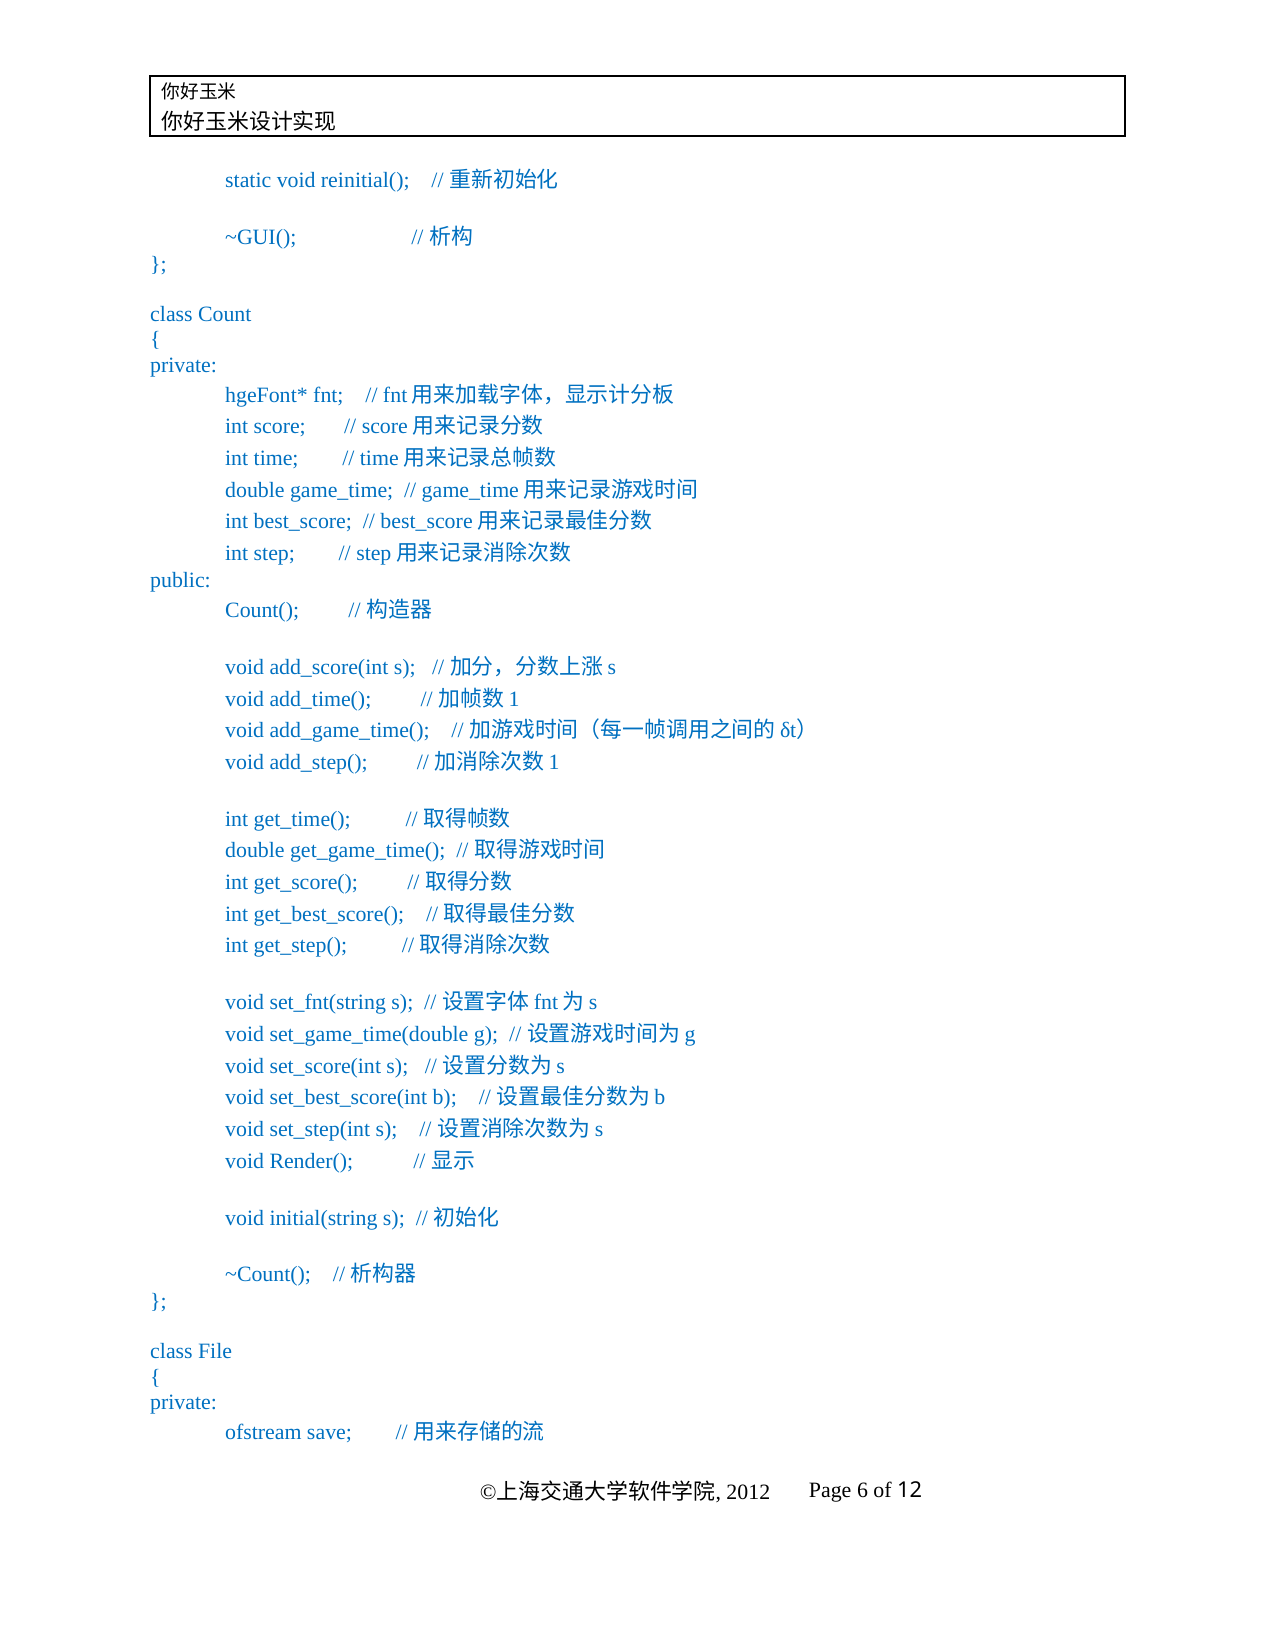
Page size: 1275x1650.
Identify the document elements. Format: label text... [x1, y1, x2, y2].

text double get_game_time(); // 取得游戏时间 [150, 832, 1125, 864]
text int get_time(); // 取得帧数 [150, 801, 1125, 832]
text void Render(); // 显示 [150, 1143, 1125, 1174]
text int best_score; // best_score用来记录最佳分数 [150, 503, 1125, 535]
text int get_score(); // 取得分数 [150, 864, 1125, 896]
text void initial(string s); // 初始化 [150, 1199, 1125, 1231]
text }; [150, 1288, 1125, 1313]
text class File [150, 1338, 1125, 1364]
text void set_best_score(int b); // 设置最佳分数为b [150, 1079, 1125, 1111]
text hgeFont* fnt; // fnt用来加载字体，显示计分板 [150, 377, 1125, 408]
text void set_step(int s); // 设置消除次数为s [150, 1111, 1125, 1143]
text int step; // step用来记录消除次数 [150, 535, 1125, 567]
text int score; // score用来记录分数 [150, 408, 1125, 440]
text int get_step(); // 取得消除次数 [150, 927, 1125, 959]
text private: [150, 352, 1125, 377]
text ~GUI(); // 析构 [150, 219, 1125, 251]
text class Count [150, 301, 1125, 326]
text void add_step(); // 加消除次数1 [150, 744, 1125, 776]
text int get_best_score(); // 取得最佳分数 [150, 896, 1125, 927]
text { [150, 1364, 1125, 1389]
text void add_game_time(); // 加游戏时间（每一帧调用之间的δt） [150, 712, 1125, 744]
text }; [150, 251, 1125, 276]
text double game_time; // game_time用来记录游戏时间 [150, 472, 1125, 503]
text ~Count(); // 析构器 [150, 1256, 1125, 1288]
text void add_time(); // 加帧数1 [150, 681, 1125, 712]
text void set_fnt(string s); // 设置字体fnt为s [150, 984, 1125, 1016]
text static void reinitial(); // 重新初始化 [150, 162, 1125, 194]
text Count(); // 构造器 [150, 592, 1125, 624]
text { [150, 326, 1125, 352]
text void set_game_time(double g); // 设置游戏时间为g [150, 1016, 1125, 1048]
text private: [150, 1389, 1125, 1414]
text ofstream save; // 用来存储的流 [150, 1414, 1125, 1446]
text void add_score(int s); // 加分，分数上涨s [150, 649, 1125, 681]
text void set_score(int s); // 设置分数为s [150, 1048, 1125, 1079]
text public: [150, 567, 1125, 592]
text int time; // time用来记录总帧数 [150, 440, 1125, 472]
